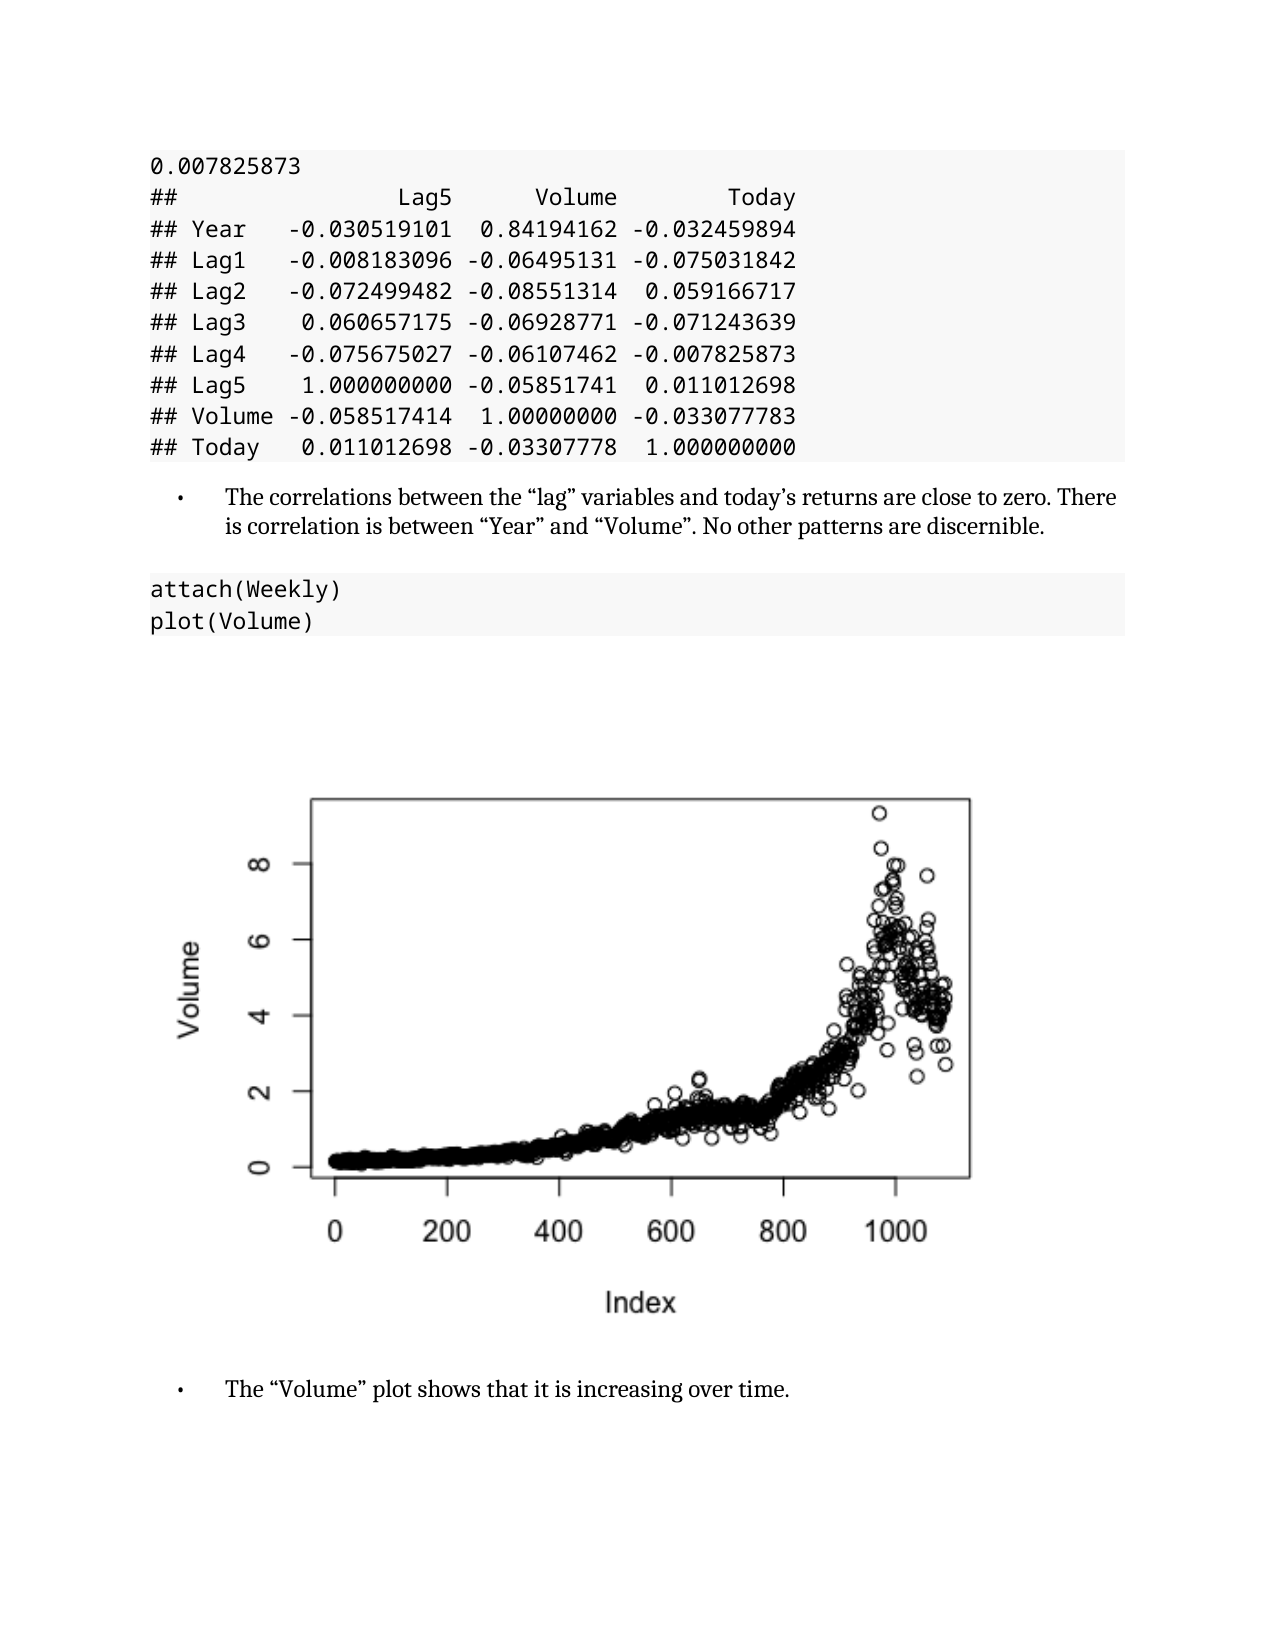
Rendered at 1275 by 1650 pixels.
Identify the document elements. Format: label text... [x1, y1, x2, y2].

list The “Volume” plot shows that it is increasing over time. [175, 1375, 1125, 1404]
text attach(Weekly) plot(Volume) [150, 573, 1125, 636]
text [150, 150, 1125, 462]
picture [168, 656, 1044, 1357]
list The correlations between the “lag” variables and today’s returns are close to zero. There is correlation is between “Year” and “Volume”. No other patterns are discernible. [175, 483, 1125, 569]
